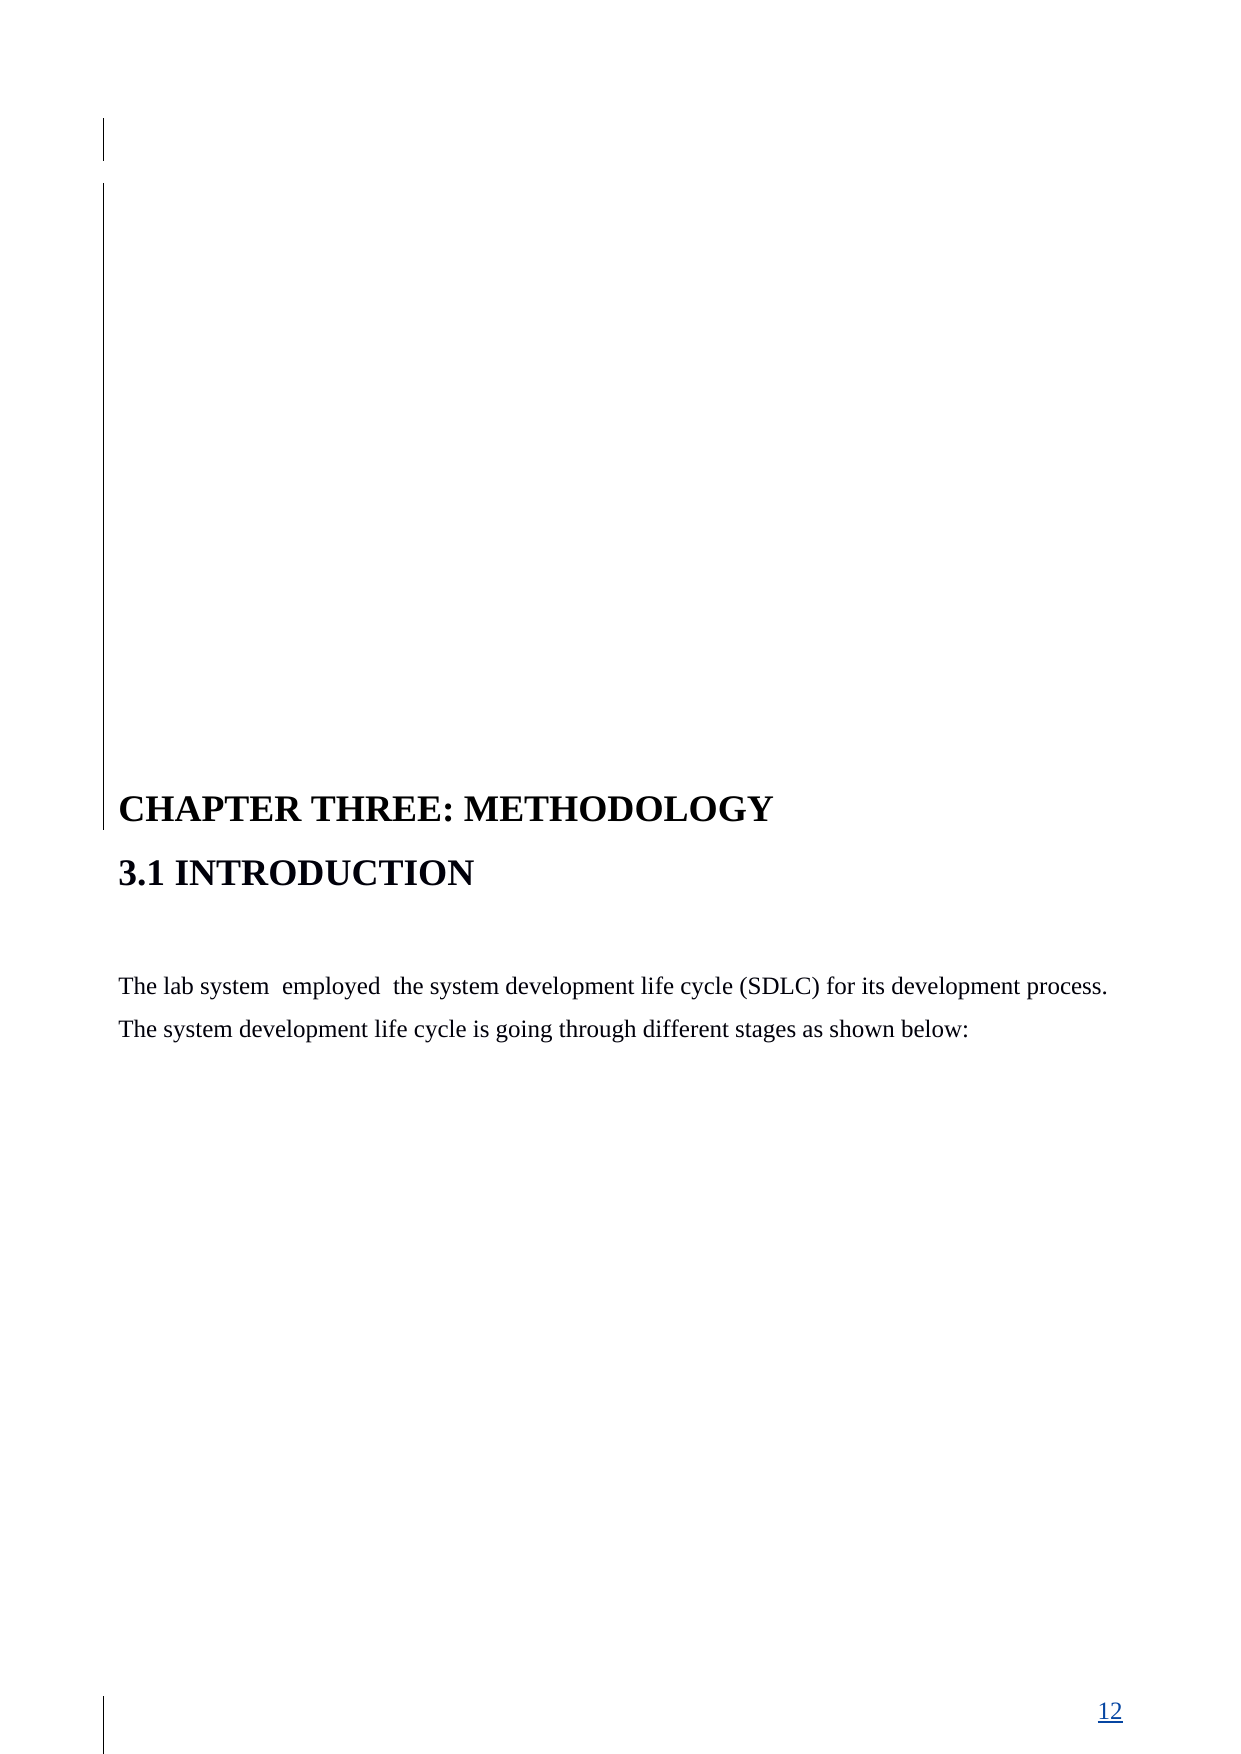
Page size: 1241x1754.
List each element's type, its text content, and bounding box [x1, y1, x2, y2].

text The system development life cycle is going through different stages as shown below: [118, 1014, 1122, 1043]
text CHAPTER THREE: METHODOLOGY [118, 787, 1122, 830]
subtitle 3.1 INTRODUCTION [118, 851, 1122, 894]
text The lab system employed the system development life cycle (SDLC) for its development process. [118, 971, 1122, 999]
